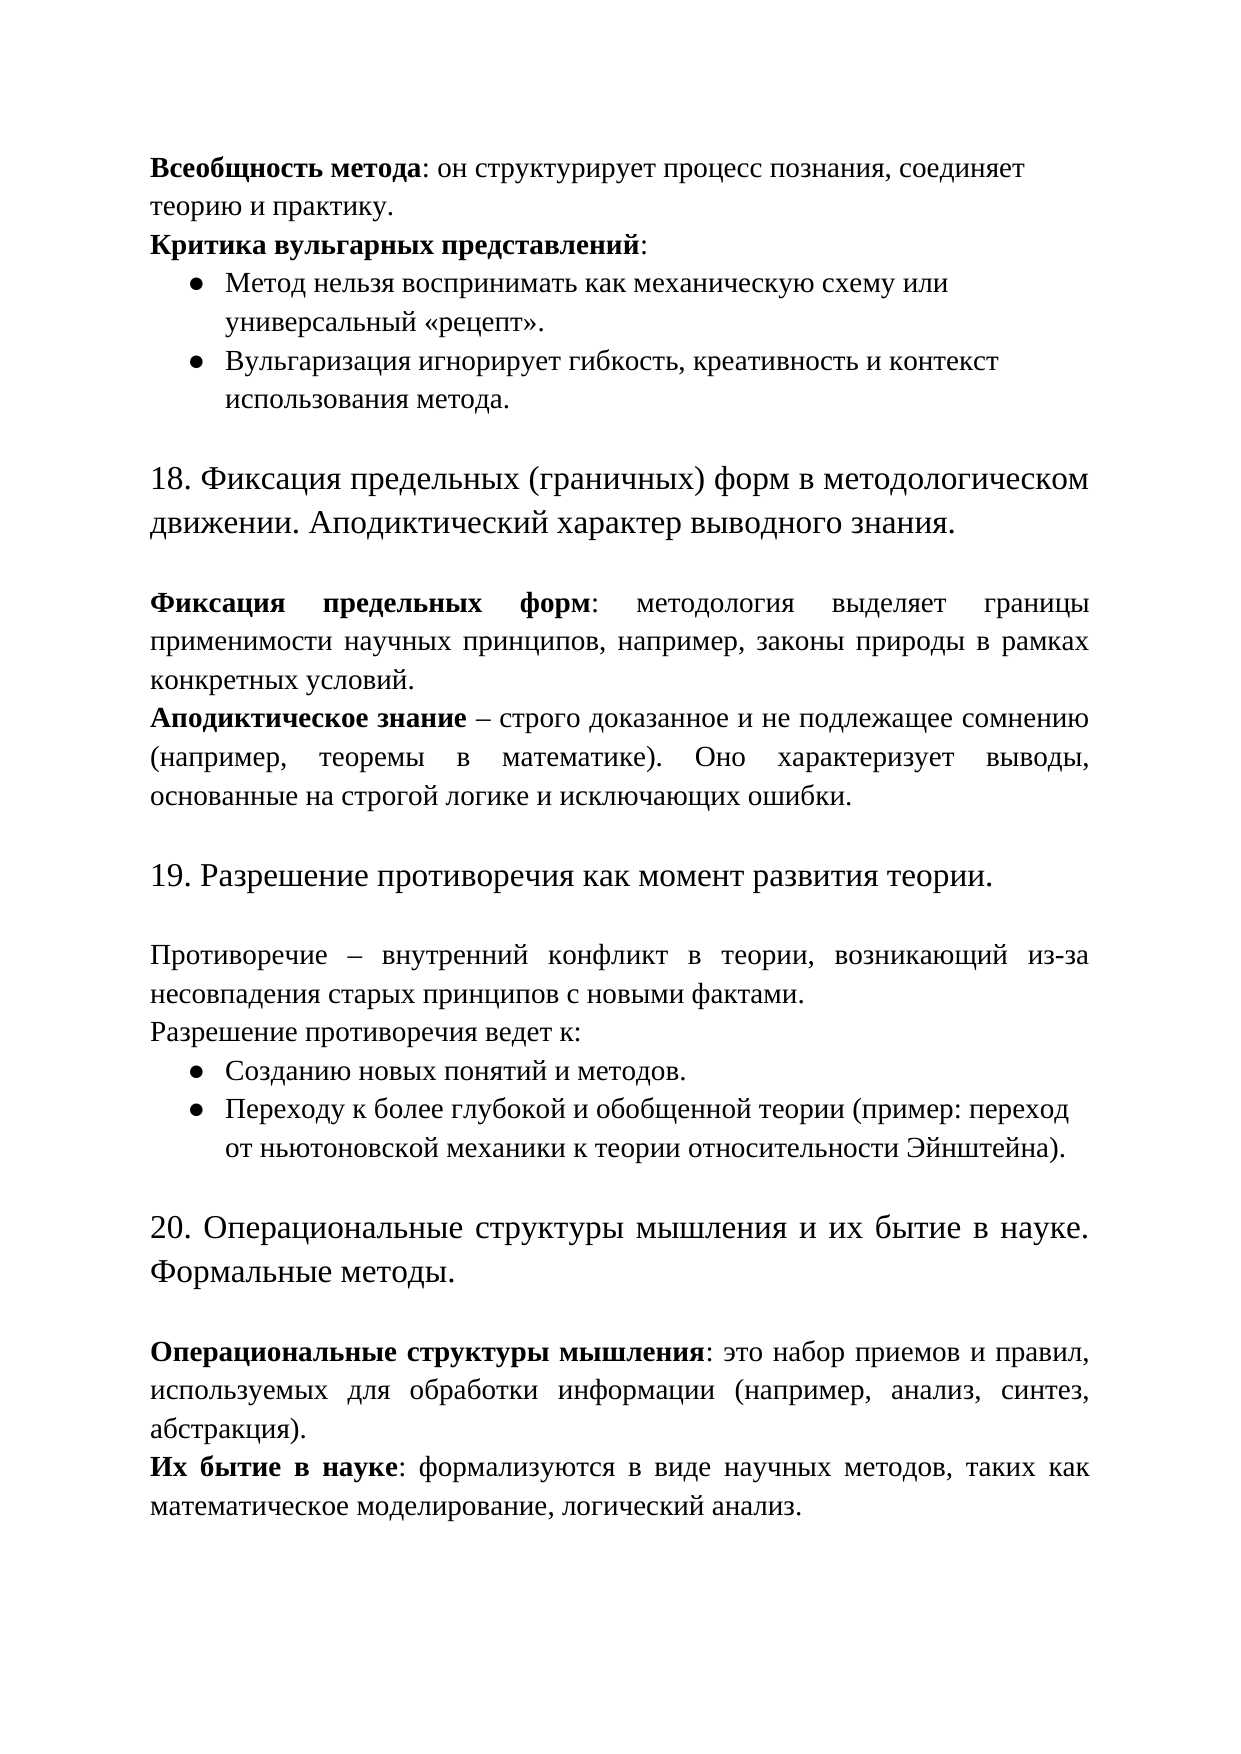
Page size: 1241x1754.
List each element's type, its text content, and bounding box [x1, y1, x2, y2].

text Фиксация предельных форм: методология выделяет границы применимости научных принципов, например, законы природы в рамках конкретных условий. [150, 585, 1090, 696]
text Критика вульгарных представлений: [150, 227, 1090, 261]
list Метод нельзя воспринимать как механическую схему или универсальный «рецепт». [187, 266, 1090, 338]
text Разрешение противоречия ведет к: [150, 1014, 1090, 1048]
list Созданию новых понятий и методов. [187, 1053, 1090, 1087]
subtitle 18. Фиксация предельных (граничных) форм в методологическом движении. Аподиктический характер выводного знания. [150, 458, 1090, 541]
text Операциональные структуры мышления: это набор приемов и правил, используемых для обработки информации (например, анализ, синтез, абстракция). [150, 1334, 1090, 1444]
text Их бытие в науке: формализуются в виде научных методов, таких как математическое моделирование, логический анализ. [150, 1449, 1090, 1522]
subtitle 20. Операциональные структуры мышления и их бытие в науке. Формальные методы. [150, 1207, 1090, 1289]
list Вульгаризация игнорирует гибкость, креативность и контекст использования метода. [187, 343, 1090, 415]
text Противоречие – внутренний конфликт в теории, возникающий из-за несовпадения старых принципов с новыми фактами. [150, 937, 1090, 1009]
text Всеобщность метода: он структурирует процесс познания, соединяет теорию и практику. [150, 150, 1090, 222]
text Аподиктическое знание – строго доказанное и не подлежащее сомнению (например, теоремы в математике). Оно характеризует выводы, основанные на строгой логике и исключающих ошибки. [150, 701, 1090, 811]
list Переходу к более глубокой и обобщенной теории (пример: переход от ньютоновской механики к теории относительности Эйнштейна). [187, 1092, 1090, 1164]
subtitle 19. Разрешение противоречия как момент развития теории. [150, 855, 1090, 893]
